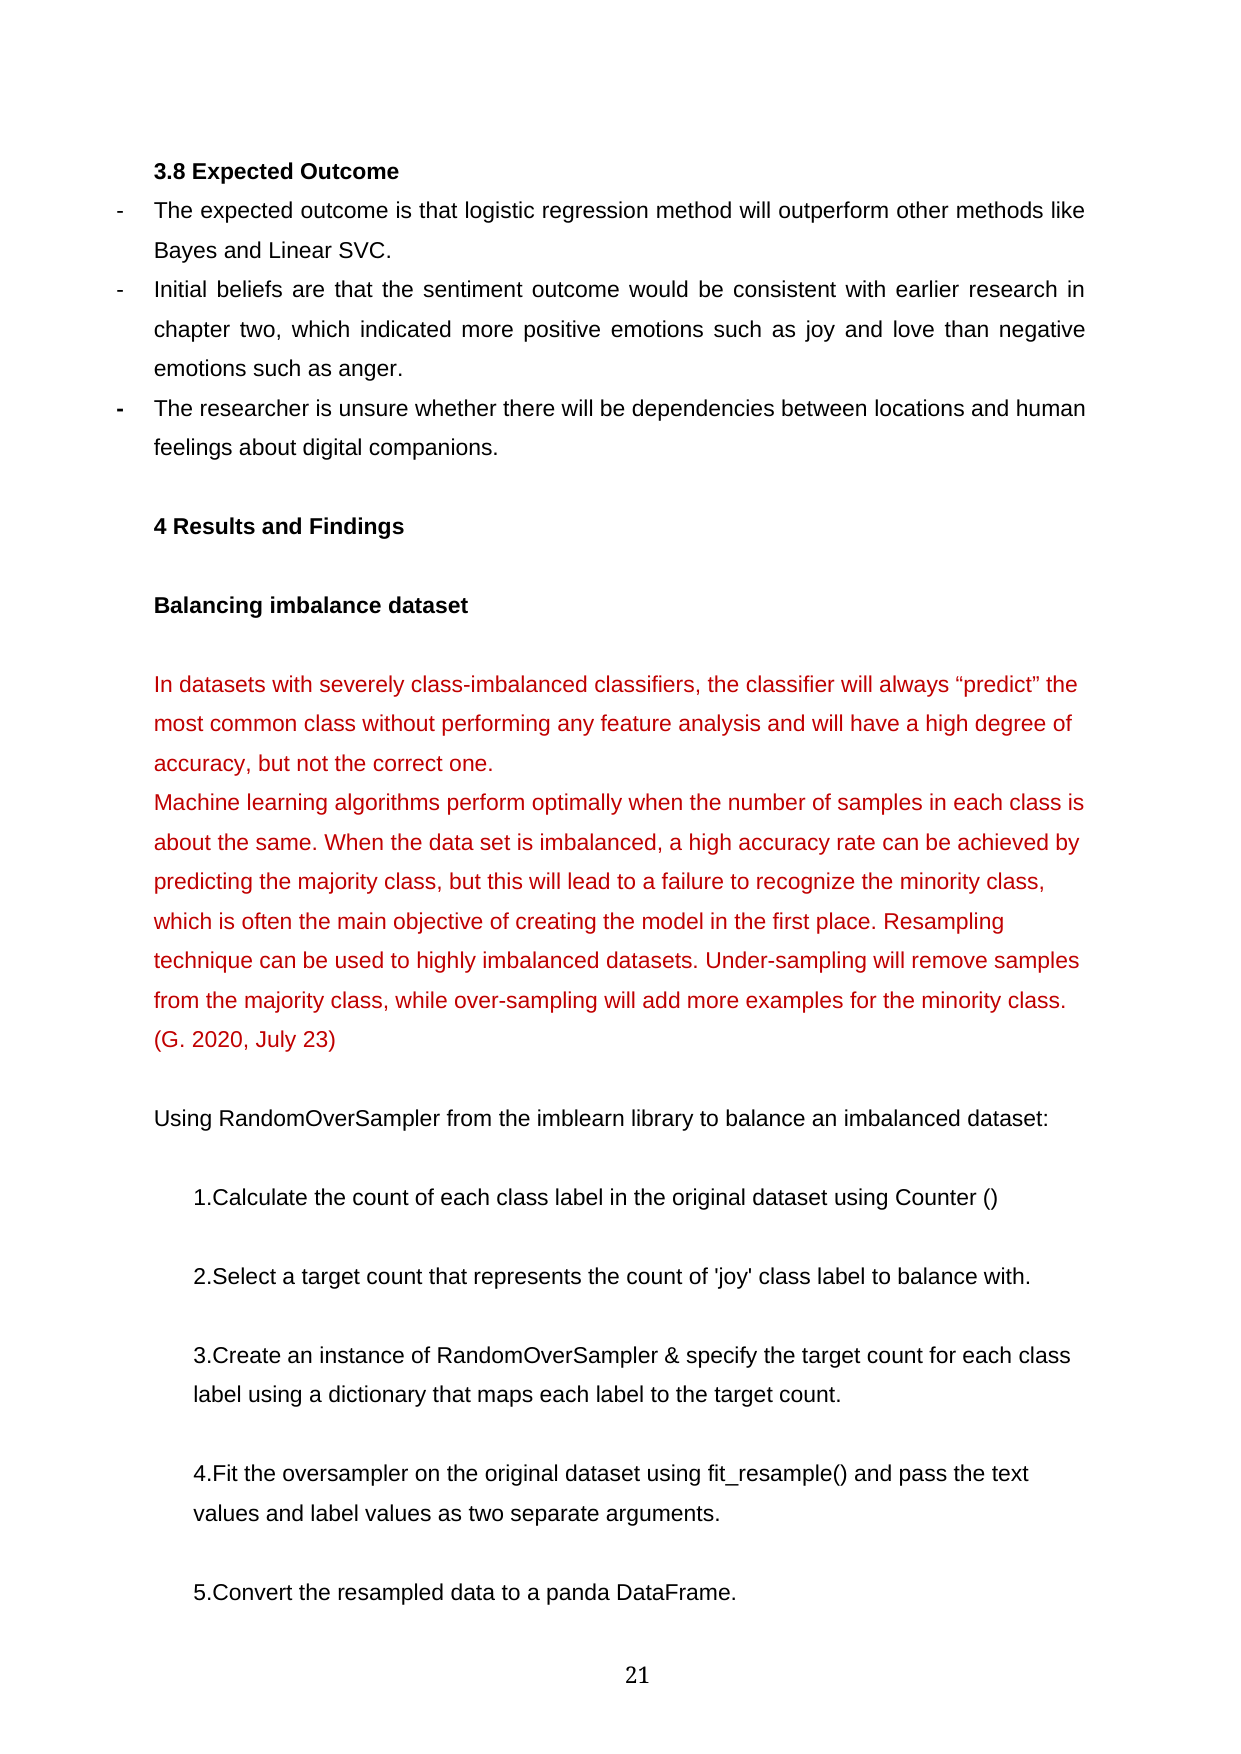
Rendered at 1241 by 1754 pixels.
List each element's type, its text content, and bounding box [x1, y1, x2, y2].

list The expected outcome is that logistic regression method will outperform other methods like Bayes and Linear SVC. [116, 197, 1087, 263]
text 4 Results and Findings [153, 513, 1087, 539]
text 4.Fit the oversampler on the original dataset using fit_resample() and pass the text values and label values as two separate arguments. [193, 1460, 1087, 1526]
text Using RandomOverSampler from the imblearn library to balance an imbalanced dataset: [153, 1105, 1087, 1131]
text 3.Create an instance of RandomOverSampler & specify the target count for each class label using a dictionary that maps each label to the target count. [193, 1342, 1087, 1408]
text 1.Calculate the count of each class label in the original dataset using Counter () [193, 1184, 1087, 1210]
text 2.Select a target count that represents the count of 'joy' class label to balance with. [193, 1263, 1087, 1289]
list The researcher is unsure whether there will be dependencies between locations and human feelings about digital companions. [116, 394, 1087, 460]
text 3.8 Expected Outcome [153, 118, 1087, 184]
list Initial beliefs are that the sentiment outcome would be consistent with earlier research in chapter two, which indicated more positive emotions such as joy and love than negative emotions such as anger. [116, 276, 1087, 381]
text In datasets with severely class-imbalanced classifiers, the classifier will always “predict” the most common class without performing any feature analysis and will have a high degree of accuracy, but not the correct one. [153, 671, 1087, 776]
text Machine learning algorithms perform optimally when the number of samples in each class is about the same. When the data set is imbalanced, a high accuracy rate can be achieved by predicting the majority class, but this will lead to a failure to recognize the minority class, which is often the main objective of creating the model in the first place. Resampling technique can be used to highly imbalanced datasets. Under-sampling will remove samples from the majority class, while over-sampling will add more examples for the minority class. (G. 2020, July 23) [153, 789, 1087, 1052]
text Balancing imbalance dataset [153, 592, 1087, 618]
text 5.Convert the resampled data to a panda DataFrame. [193, 1579, 1087, 1605]
